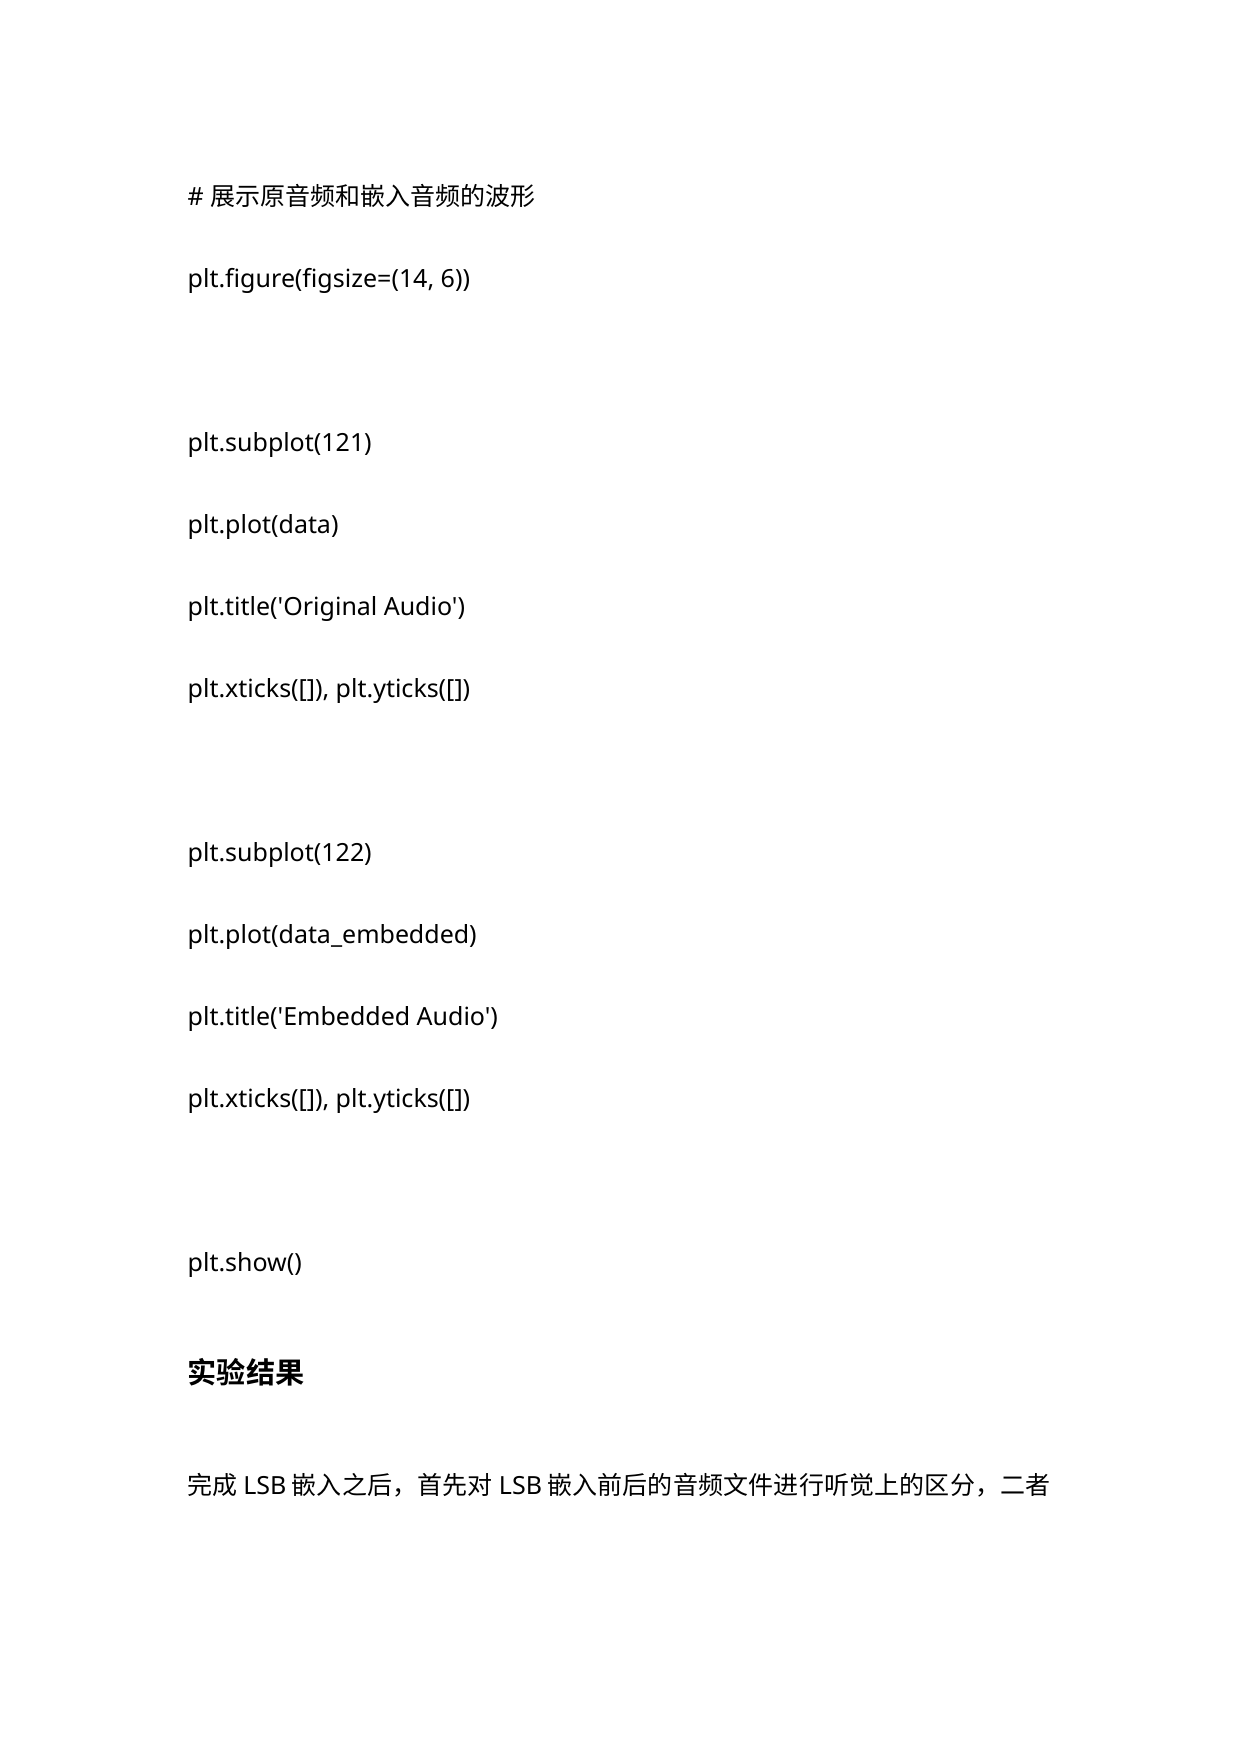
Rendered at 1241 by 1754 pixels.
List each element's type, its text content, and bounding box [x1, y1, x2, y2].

text plt.subplot(122) [187, 819, 1053, 884]
text # 展示原音频和嵌入音频的波形 [187, 162, 1053, 227]
text plt.show() [187, 1229, 1053, 1294]
subtitle 实验结果 [187, 1338, 1053, 1403]
text plt.xticks([]), plt.yticks([]) [187, 1065, 1053, 1130]
text plt.figure(figsize=(14, 6)) [187, 245, 1053, 310]
text plt.plot(data_embedded) [187, 901, 1053, 966]
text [187, 1451, 1053, 1516]
text plt.subplot(121) [187, 409, 1053, 474]
text plt.title('Embedded Audio') [187, 983, 1053, 1048]
text plt.title('Original Audio') [187, 573, 1053, 638]
text plt.plot(data) [187, 491, 1053, 556]
text plt.xticks([]), plt.yticks([]) [187, 655, 1053, 720]
